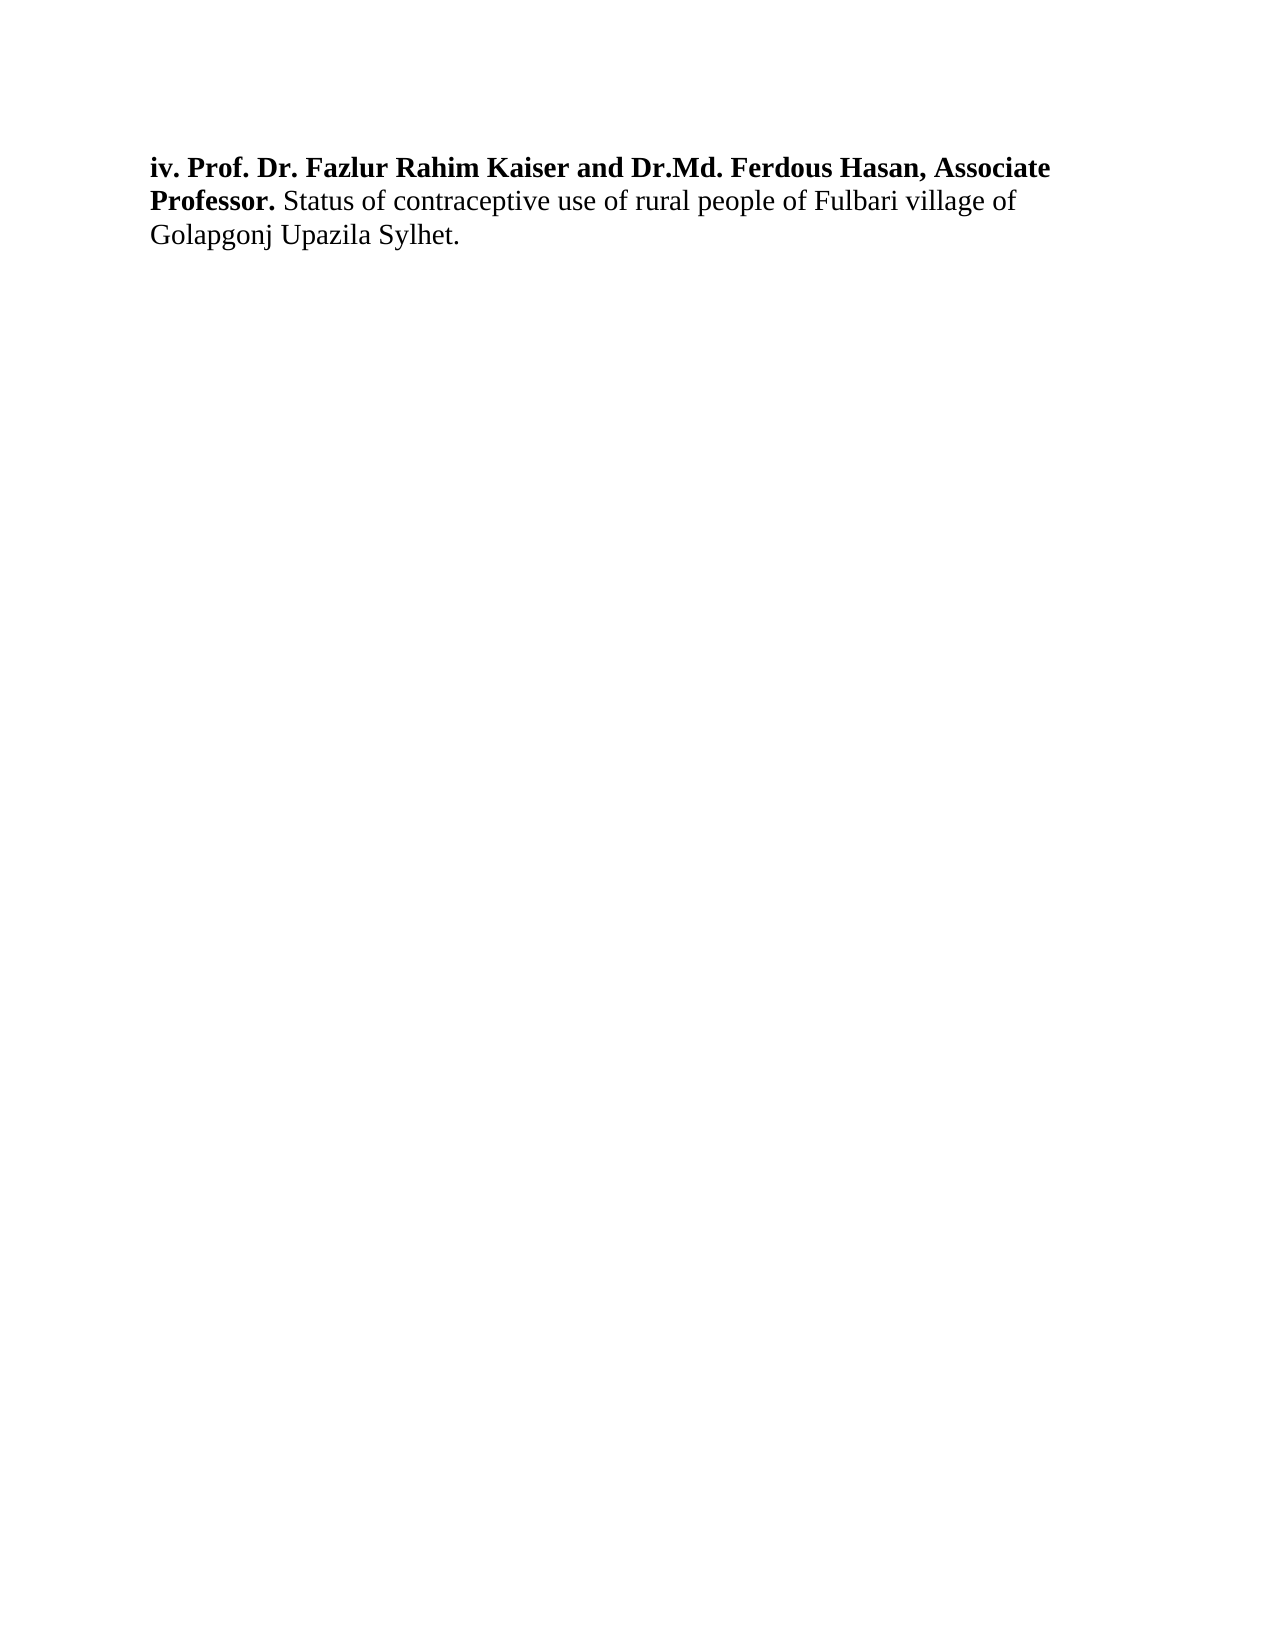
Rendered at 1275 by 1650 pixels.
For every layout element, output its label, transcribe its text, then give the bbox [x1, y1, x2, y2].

text iv. Prof. Dr. Fazlur Rahim Kaiser and Dr.Md. Ferdous Hasan, Associate Professor. Status of contraceptive use of rural people of Fulbari village of Golapgonj Upazila Sylhet. [150, 150, 1125, 251]
